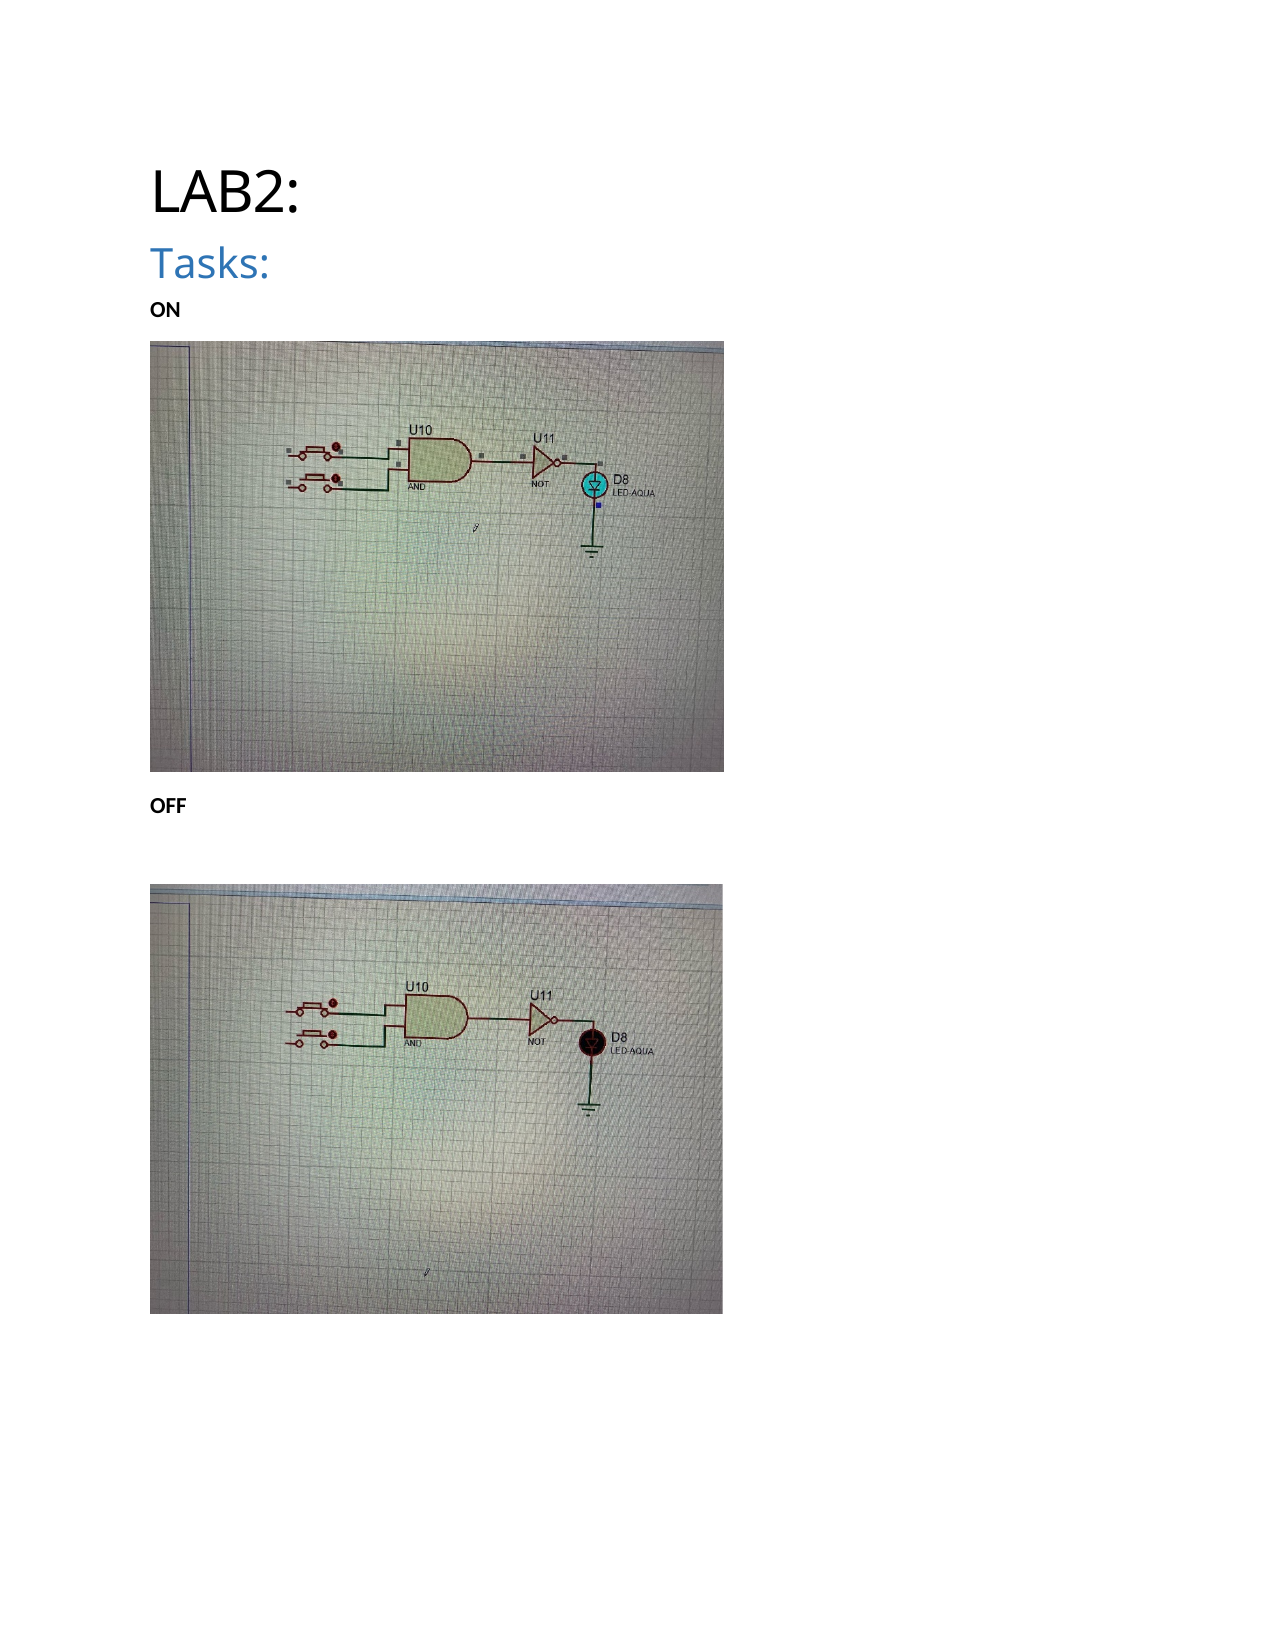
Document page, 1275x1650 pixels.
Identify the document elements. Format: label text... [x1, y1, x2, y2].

picture [150, 884, 723, 1314]
text OFF [150, 791, 1125, 819]
text ON [150, 295, 1125, 323]
title LAB2: [150, 150, 1125, 229]
subtitle Tasks: [150, 234, 1125, 290]
picture [150, 341, 724, 772]
